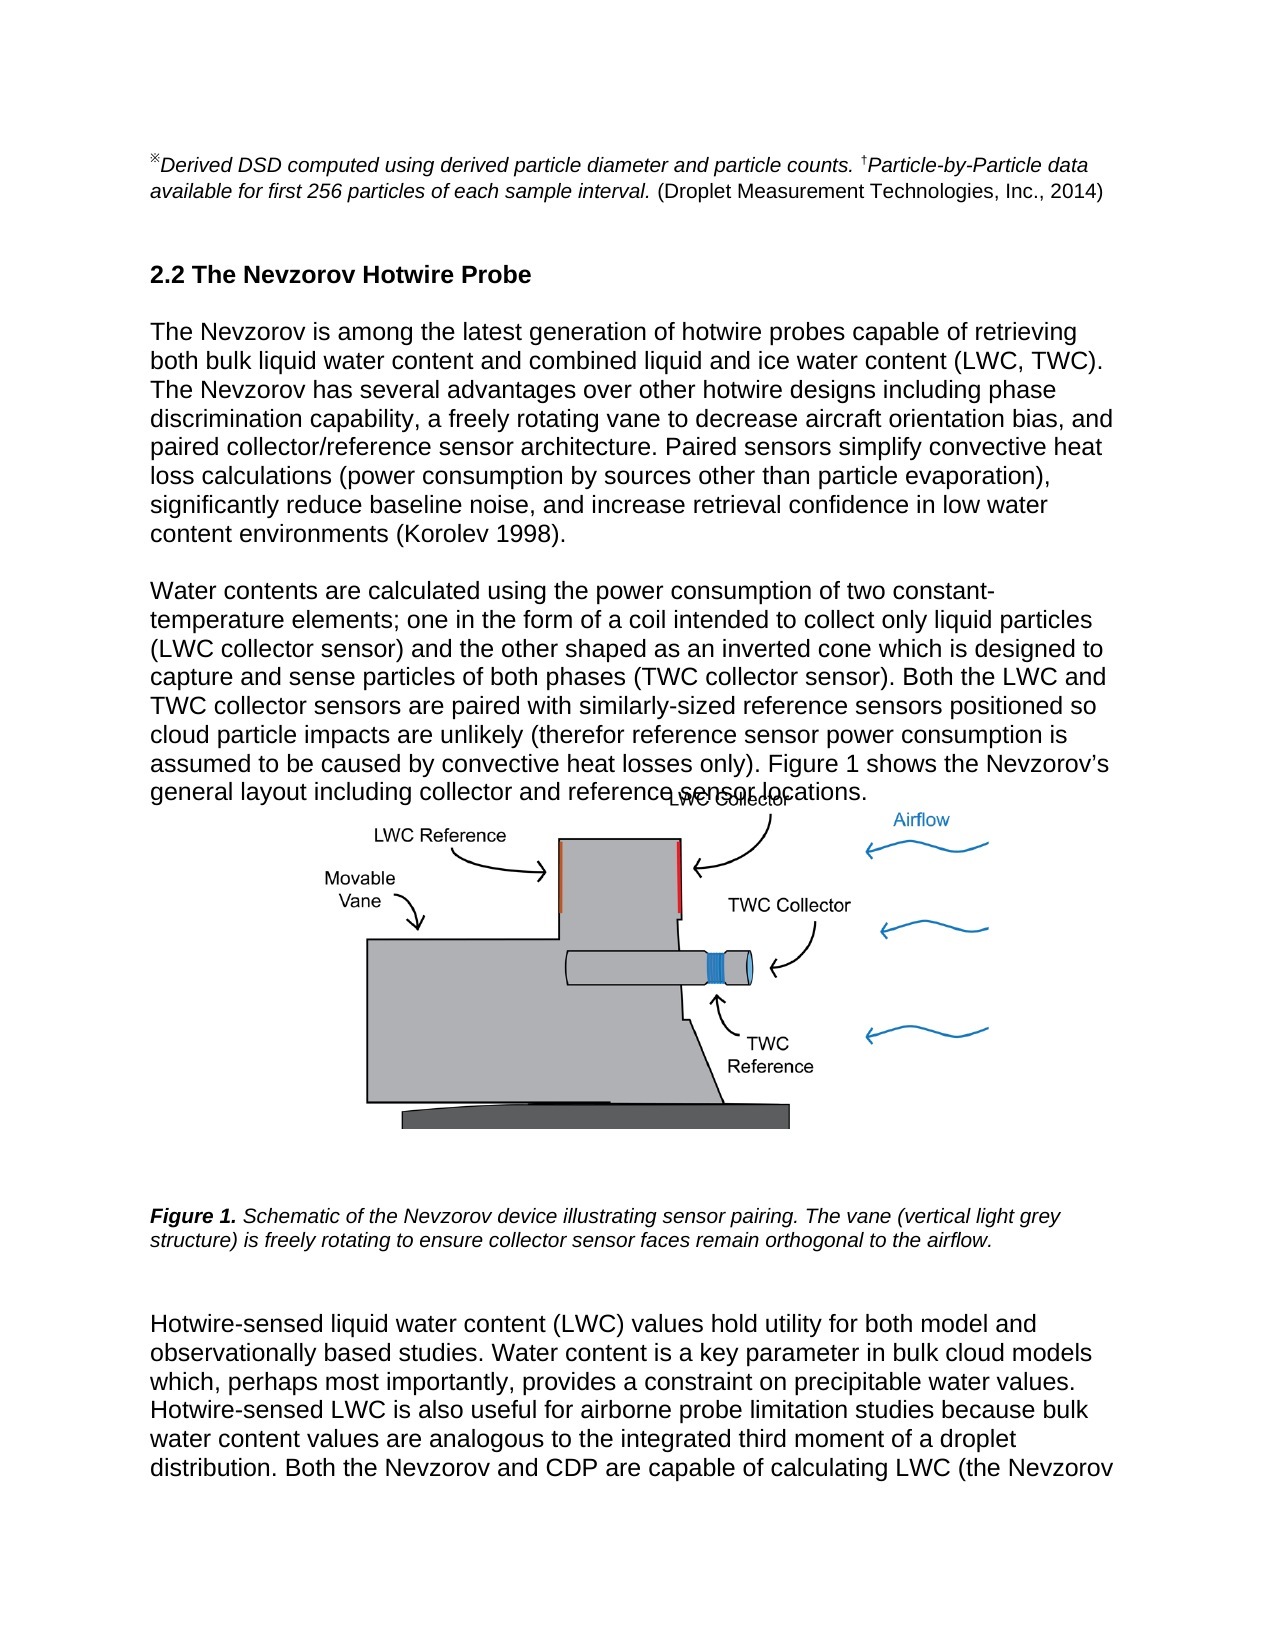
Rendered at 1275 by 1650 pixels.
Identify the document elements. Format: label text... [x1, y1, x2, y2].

text Water contents are calculated using the power consumption of two constant-temperature elements; one in the form of a coil intended to collect only liquid particles (LWC collector sensor) and the other shaped as an inverted cone which is designed to capture and sense particles of both phases (TWC collector sensor). Both the LWC and TWC collector sensors are paired with similarly-sized reference sensors positioned so cloud particle impacts are unlikely (therefor reference sensor power consumption is assumed to be caused by convective heat losses only). Figure 1 shows the Nevzorov’s general layout including collector and reference sensor locations. [150, 576, 1125, 806]
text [150, 1309, 1125, 1482]
text The Nevzorov is among the latest generation of hotwire probes capable of retrieving both bulk liquid water content and combined liquid and ice water content (LWC, TWC). The Nevzorov has several advantages over other hotwire designs including phase discrimination capability, a freely rotating vane to decrease aircraft orientation bias, and paired collector/reference sensor architecture. Paired sensors simplify convective heat loss calculations (power consumption by sources other than particle evaporation), significantly reduce baseline noise, and increase retrieval confidence in low water content environments (Korolev 1998). [150, 317, 1125, 547]
text 2.2 The Nevzorov Hotwire Probe [150, 260, 1125, 289]
picture [315, 783, 989, 1129]
text ※Derived DSD computed using derived particle diameter and particle counts. †Particle-by-Particle data available for first 256 particles of each sample interval. (Droplet Measurement Technologies, Inc., 2014) [150, 150, 1125, 202]
text Figure 1. Schematic of the Nevzorov device illustrating sensor pairing. The vane (vertical light grey structure) is freely rotating to ensure collector sensor faces remain orthogonal to the airflow. [150, 1204, 1125, 1252]
